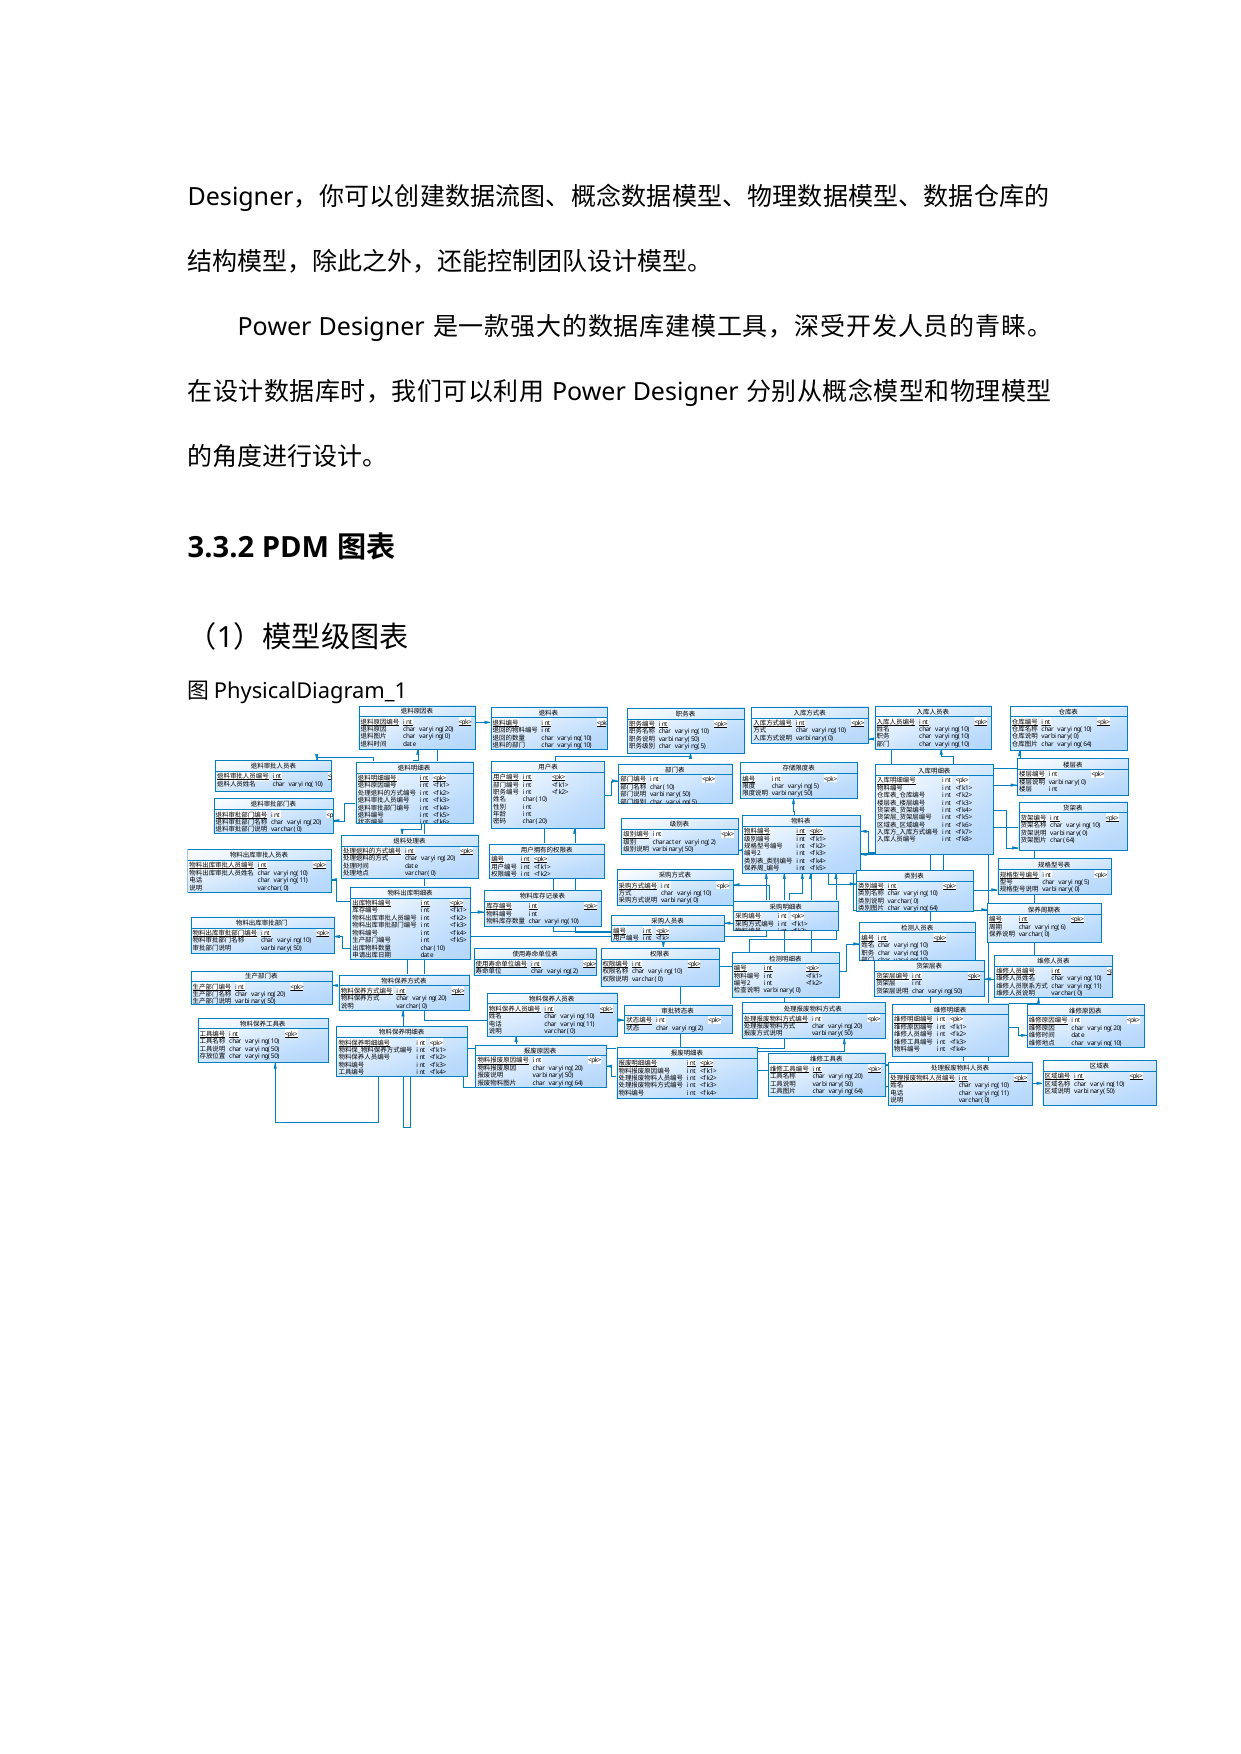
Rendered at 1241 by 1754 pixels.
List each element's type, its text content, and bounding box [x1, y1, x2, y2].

subtitle （1）模型级图表 [187, 602, 1053, 667]
subtitle 3.3.2 PDM 图表 [187, 512, 1053, 577]
text Power Designer 是 Sybase 公司的 CASE 工具集，可用于分析和设计管理信息系统。 它几乎包含了数据库模型设计的整个过程。 使用 Power Designer，你可以创建数据流图、概念数据模型、物理数据模型、数据仓库的结构模型，除此之外，还能控制团队设计模型。 [187, 162, 1053, 292]
text Power Designer 是一款强大的数据库建模工具，深受开发人员的青睐。在设计数据库时，我们可以利用 Power Designer 分别从概念模型和物理模型的角度进行设计。 [187, 292, 1053, 487]
text 图PhysicalDiagram_1 [187, 673, 1053, 706]
